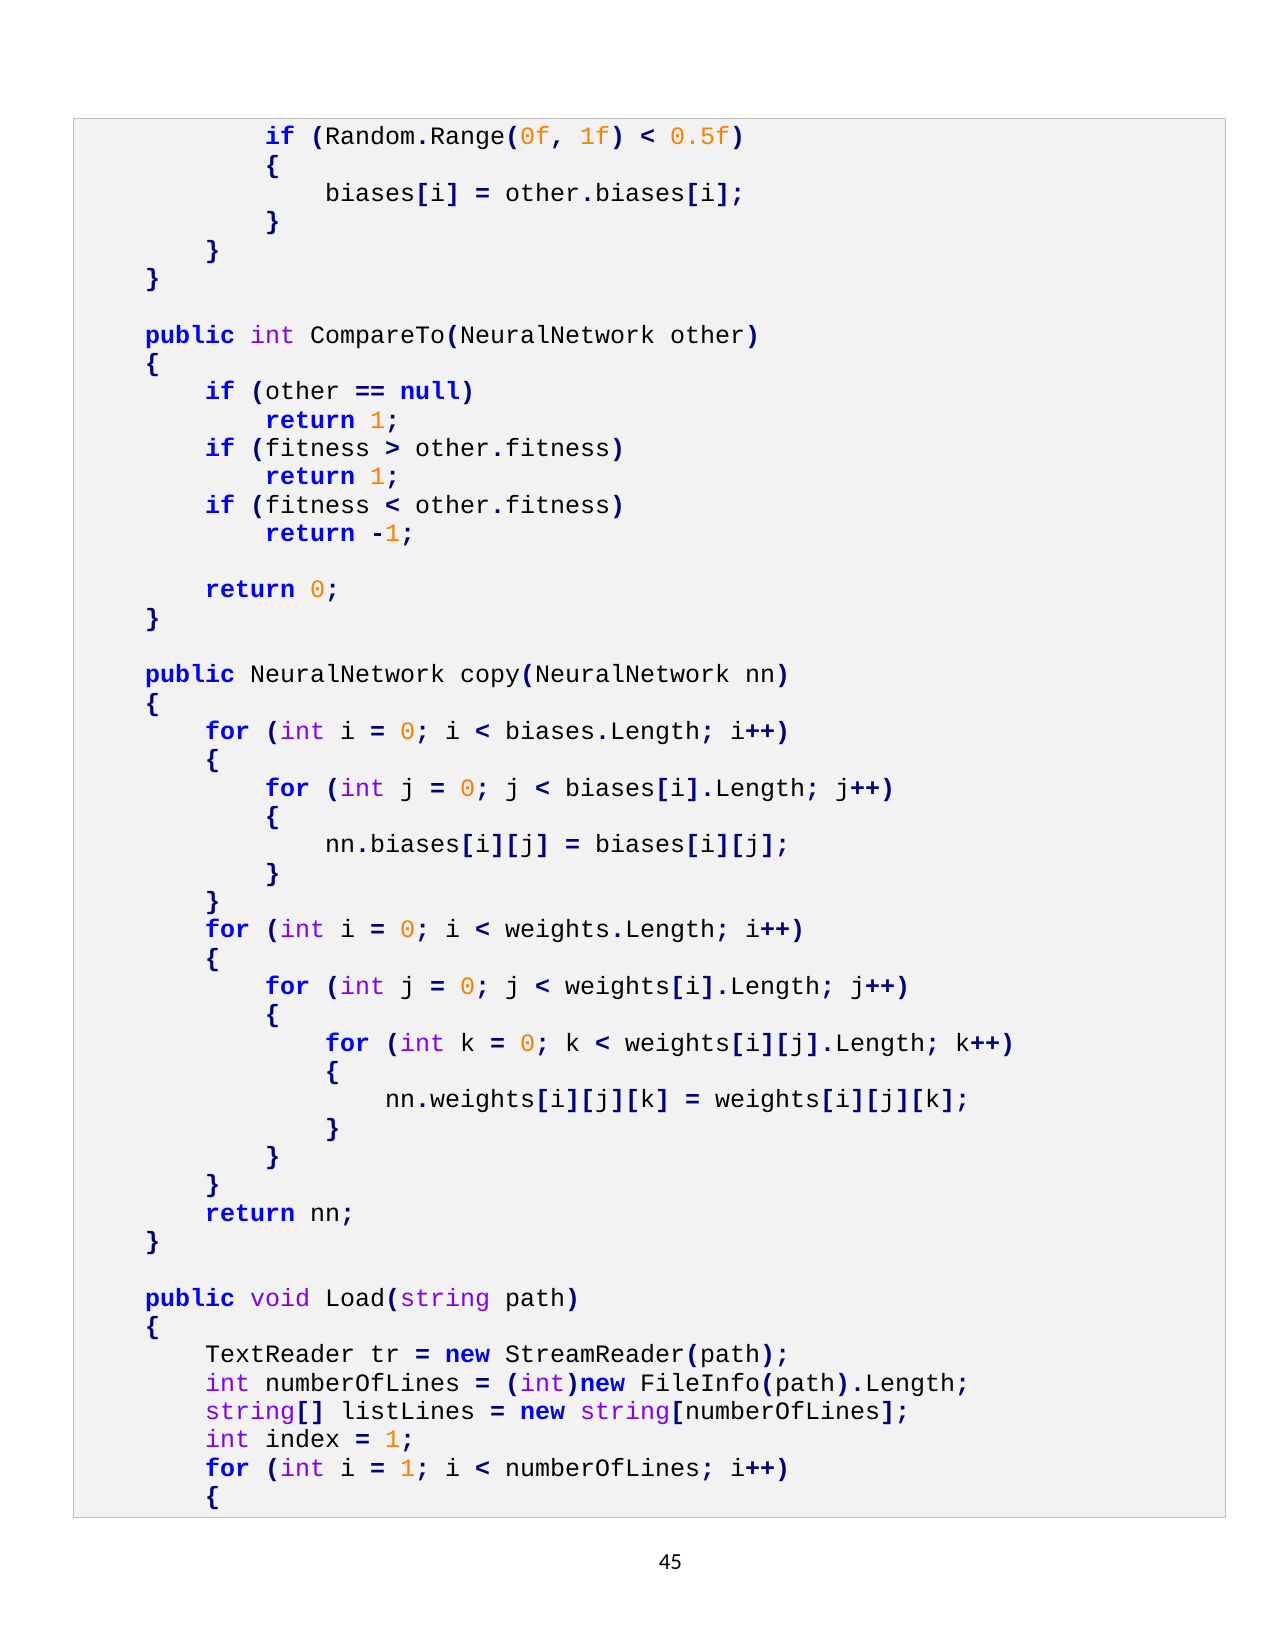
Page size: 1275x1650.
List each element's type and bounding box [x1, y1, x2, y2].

table_header [74, 119, 1225, 1517]
